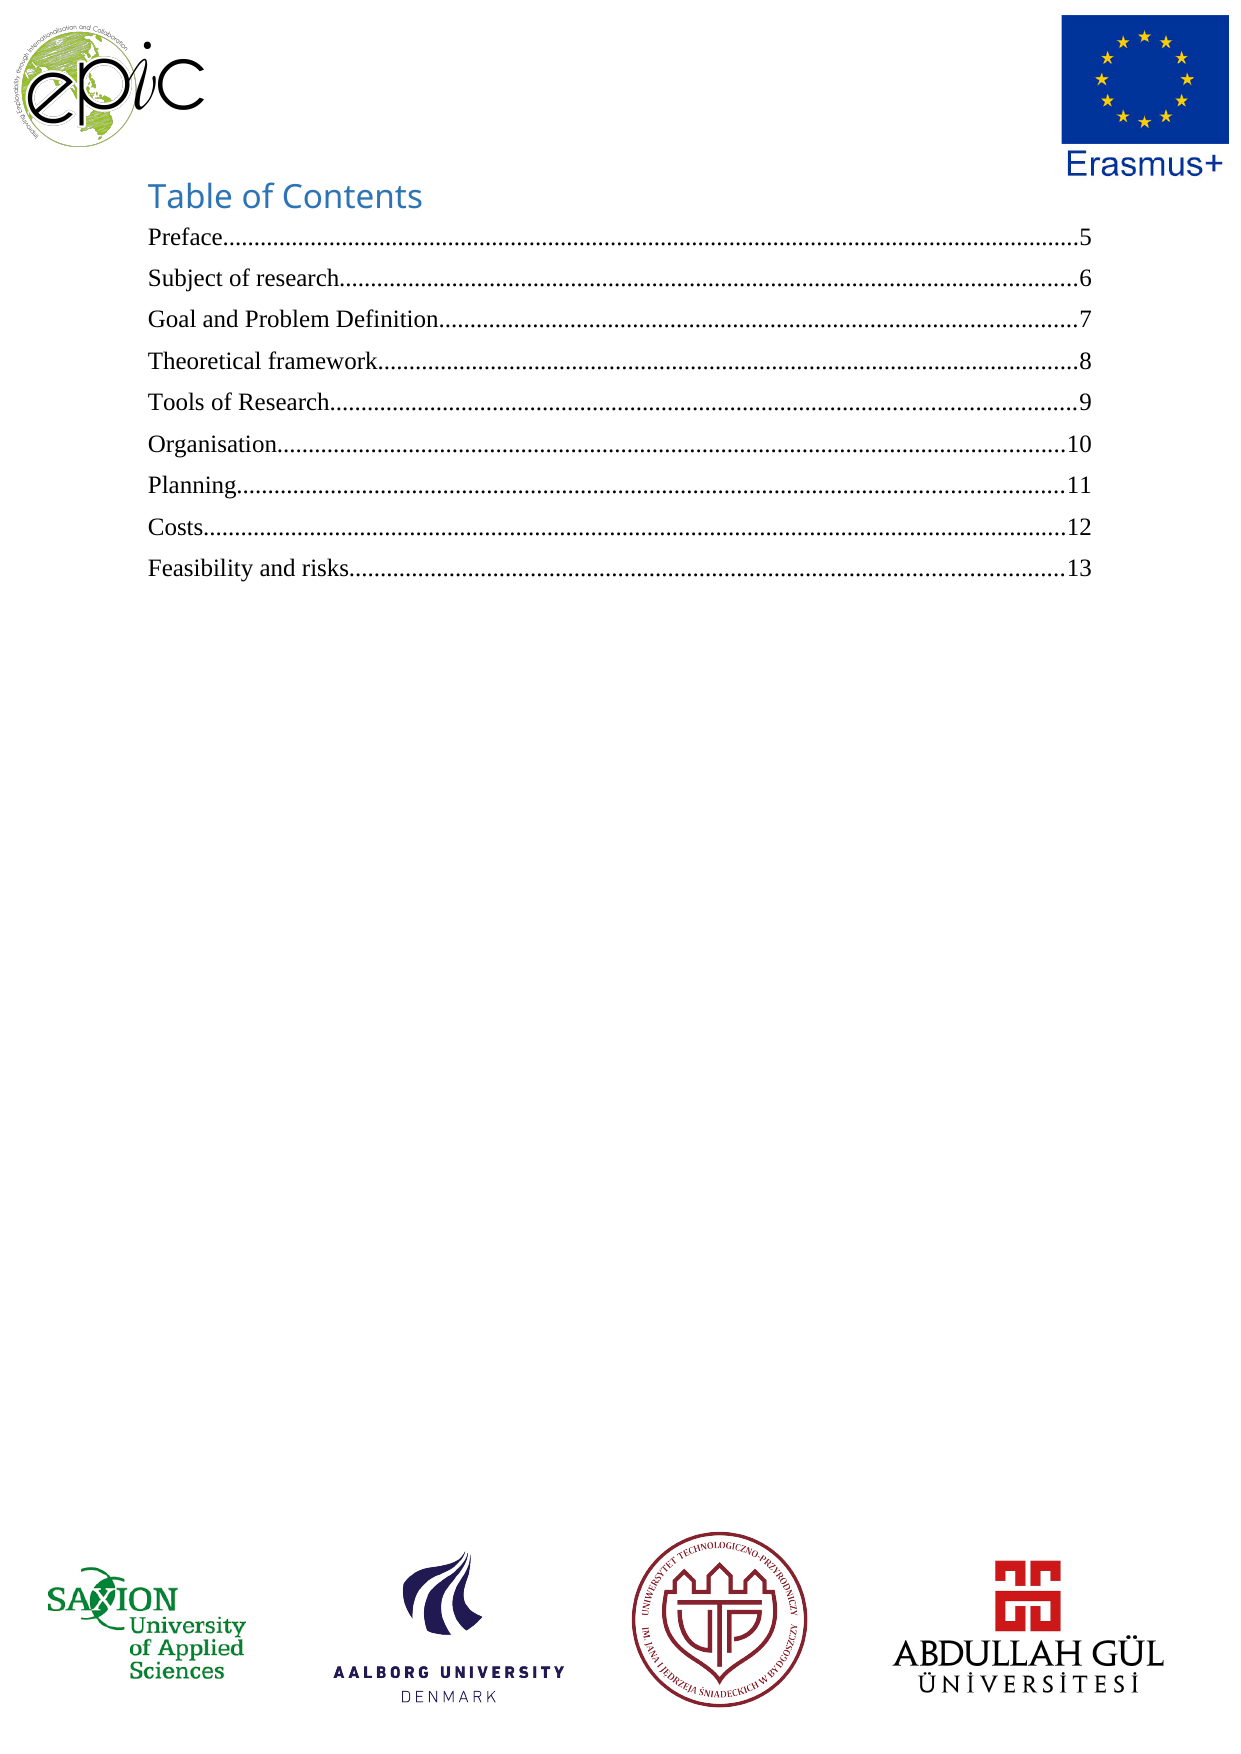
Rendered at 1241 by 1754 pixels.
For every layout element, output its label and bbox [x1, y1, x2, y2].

picture [46, 1522, 247, 1723]
picture [888, 1548, 1175, 1723]
picture [616, 1516, 823, 1723]
picture [313, 1531, 584, 1722]
picture [1061, 15, 1229, 183]
picture [13, 25, 204, 147]
